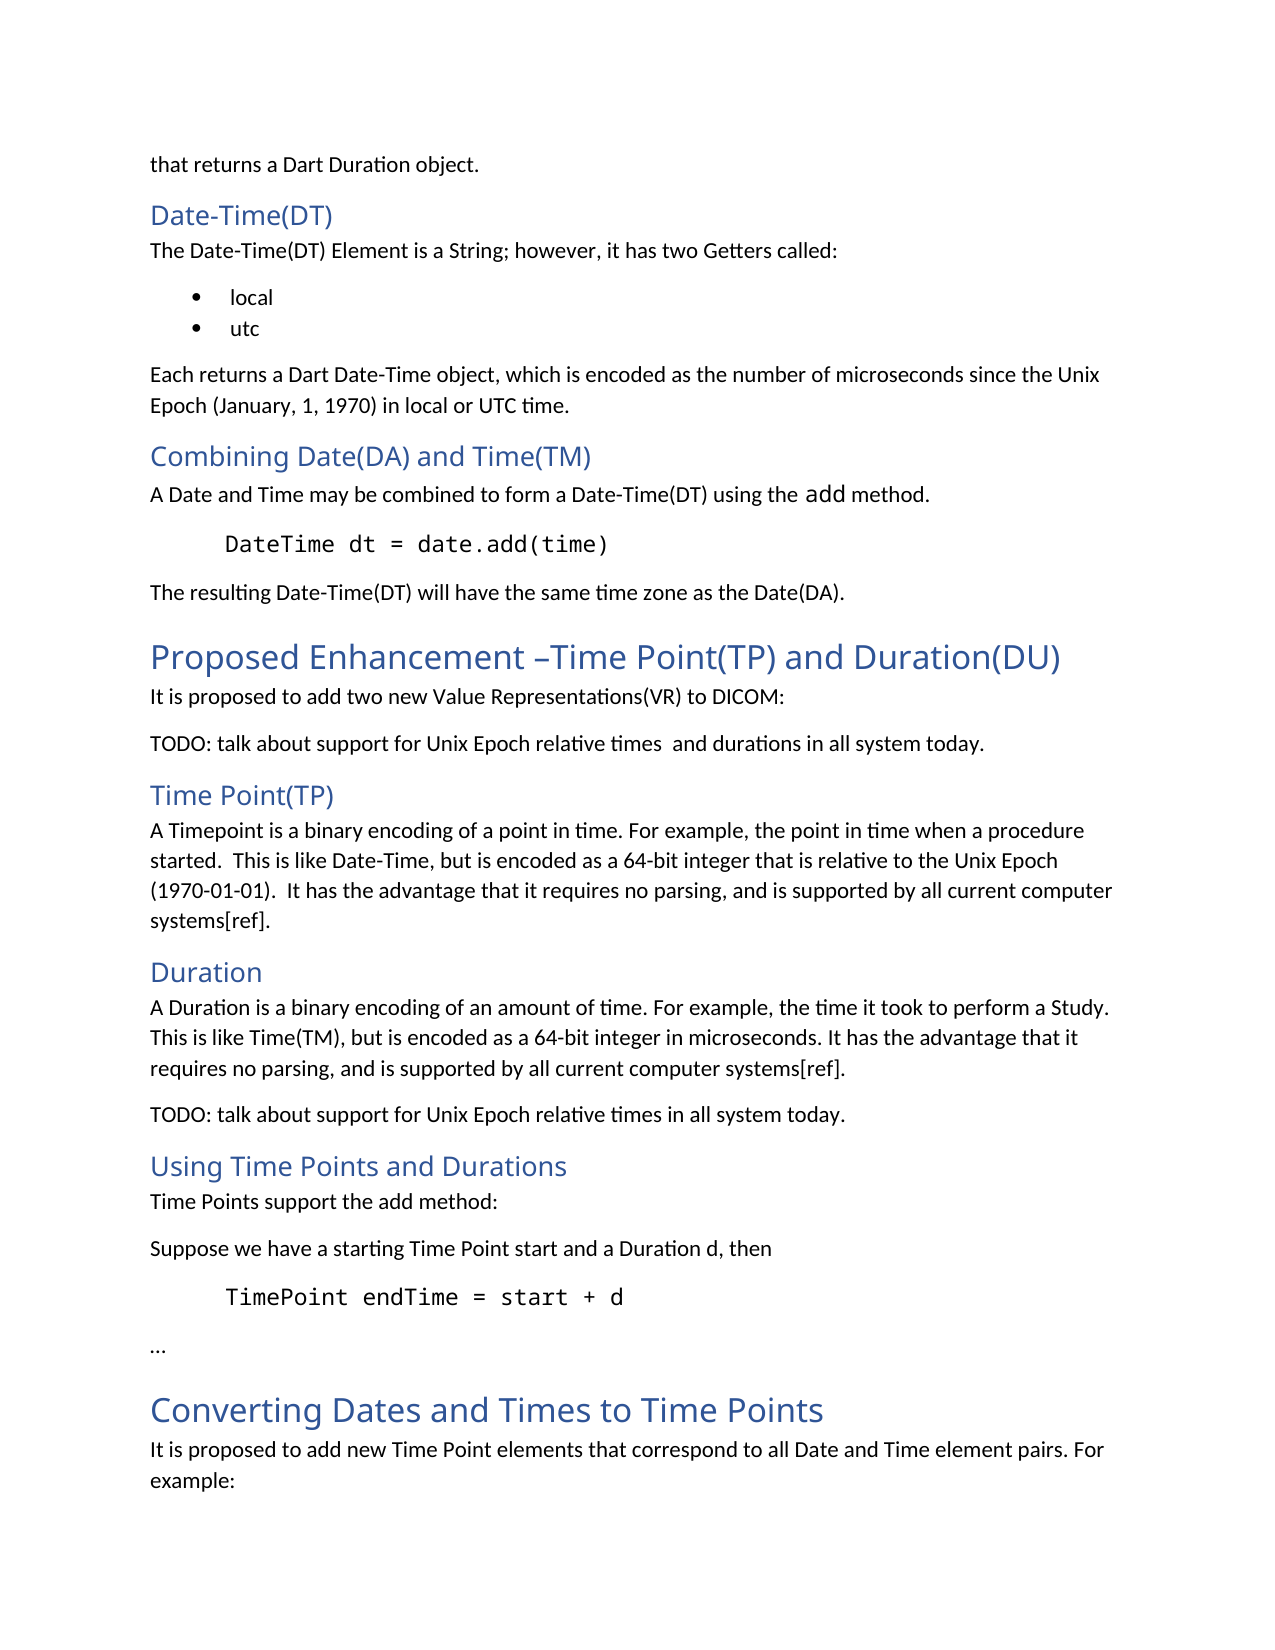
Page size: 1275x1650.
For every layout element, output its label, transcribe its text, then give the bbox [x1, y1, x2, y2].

text TODO: talk about support for Unix Epoch relative times and durations in all system today. [150, 729, 1125, 757]
text TODO: talk about support for Unix Epoch relative times in all system today. [150, 1101, 1125, 1129]
text Suppose we have a starting Time Point start and a Duration d, then [150, 1234, 1125, 1262]
subtitle Converting Dates and Times to Time Points [150, 1387, 1125, 1432]
text DateTime dt = date.add(time) [225, 528, 1125, 559]
text It is proposed to add new Time Point elements that correspond to all Date and Time element pairs. For example: [150, 1436, 1125, 1494]
text A Duration is a binary encoding of an amount of time. For example, the time it took to perform a Study. This is like Time(TM), but is encoded as a 64-bit integer in microseconds. It has the advantage that it requires no parsing, and is supported by all current computer systems[ref]. [150, 993, 1125, 1082]
subtitle Time Point(TP) [150, 776, 1125, 813]
subtitle Combining Date(DA) and Time(TM) [150, 438, 1125, 474]
text TimePoint endTime = start + d [225, 1281, 1125, 1312]
subtitle Proposed Enhancement –Time Point(TP) and Duration(DU) [150, 633, 1125, 679]
list utc [192, 314, 1125, 342]
text Each returns a Dart Date-Time object, which is encoded as the number of microseconds since the Unix Epoch (January, 1, 1970) in local or UTC time. [150, 361, 1125, 419]
text that returns a Dart Duration object. [150, 150, 1125, 178]
text The resulting Date-Time(DT) will have the same time zone as the Date(DA). [150, 578, 1125, 606]
subtitle Duration [150, 953, 1125, 990]
subtitle Date-Time(DT) [150, 197, 1125, 234]
text A Timepoint is a binary encoding of a point in time. For example, the point in time when a procedure started. This is like Date-Time, but is encoded as a 64-bit integer that is relative to the Unix Epoch (1970-01-01). It has the advantage that it requires no parsing, and is supported by all current computer systems[ref]. [150, 816, 1125, 935]
subtitle Using Time Points and Durations [150, 1147, 1125, 1184]
text Time Points support the add method: [150, 1187, 1125, 1215]
text A Date and Time may be combined to form a Date-Time(DT) using the add method. [150, 477, 1125, 509]
text It is proposed to add two new Value Representations(VR) to DICOM: [150, 682, 1125, 711]
text … [150, 1331, 1125, 1359]
text The Date-Time(DT) Element is a String; however, it has two Getters called: [150, 237, 1125, 265]
list local [192, 283, 1125, 312]
